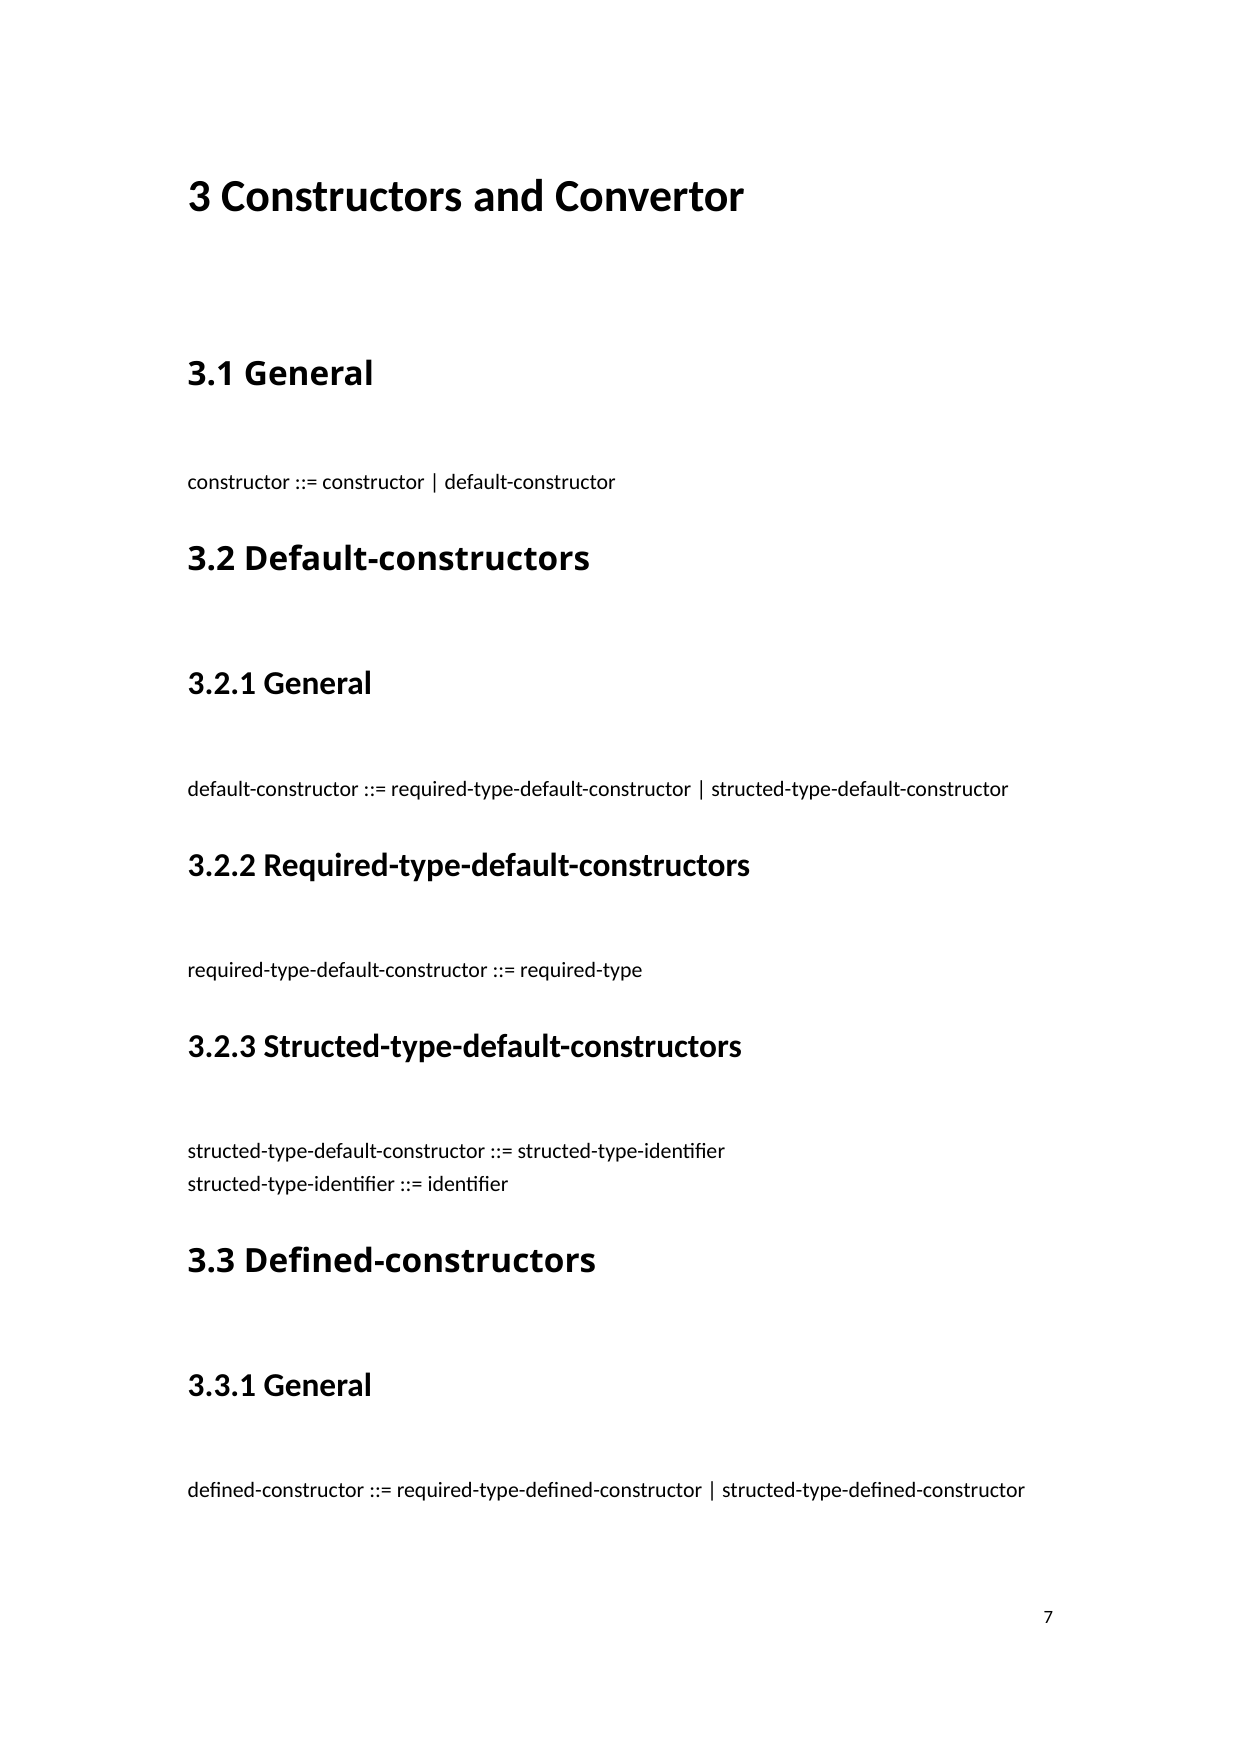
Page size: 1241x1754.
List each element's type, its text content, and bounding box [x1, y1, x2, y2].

text structed-type-default-constructor ::= structed-type-identifier [187, 1135, 1053, 1167]
text structed-type-identifier ::= identifier [187, 1167, 1053, 1200]
text defined-constructor ::= required-type-defined-constructor | structed-type-defined-constructor [187, 1474, 1053, 1506]
subtitle 3.3.1 General [187, 1352, 1053, 1417]
subtitle 3.2 Default-constructors [187, 525, 1053, 590]
subtitle 3.1 General [187, 340, 1053, 405]
text constructor ::= constructor | default-constructor [187, 465, 1053, 498]
text required-type-default-constructor ::= required-type [187, 953, 1053, 986]
subtitle 3.2.3 Structed-type-default-constructors [187, 1013, 1053, 1078]
subtitle 3.2.1 General [187, 650, 1053, 715]
subtitle 3.2.2 Required-type-default-constructors [187, 832, 1053, 897]
text default-constructor ::= required-type-default-constructor | structed-type-default-constructor [187, 772, 1053, 804]
subtitle 3.3 Defined-constructors [187, 1227, 1053, 1292]
subtitle 3 Constructors and Convertor [187, 162, 1053, 227]
